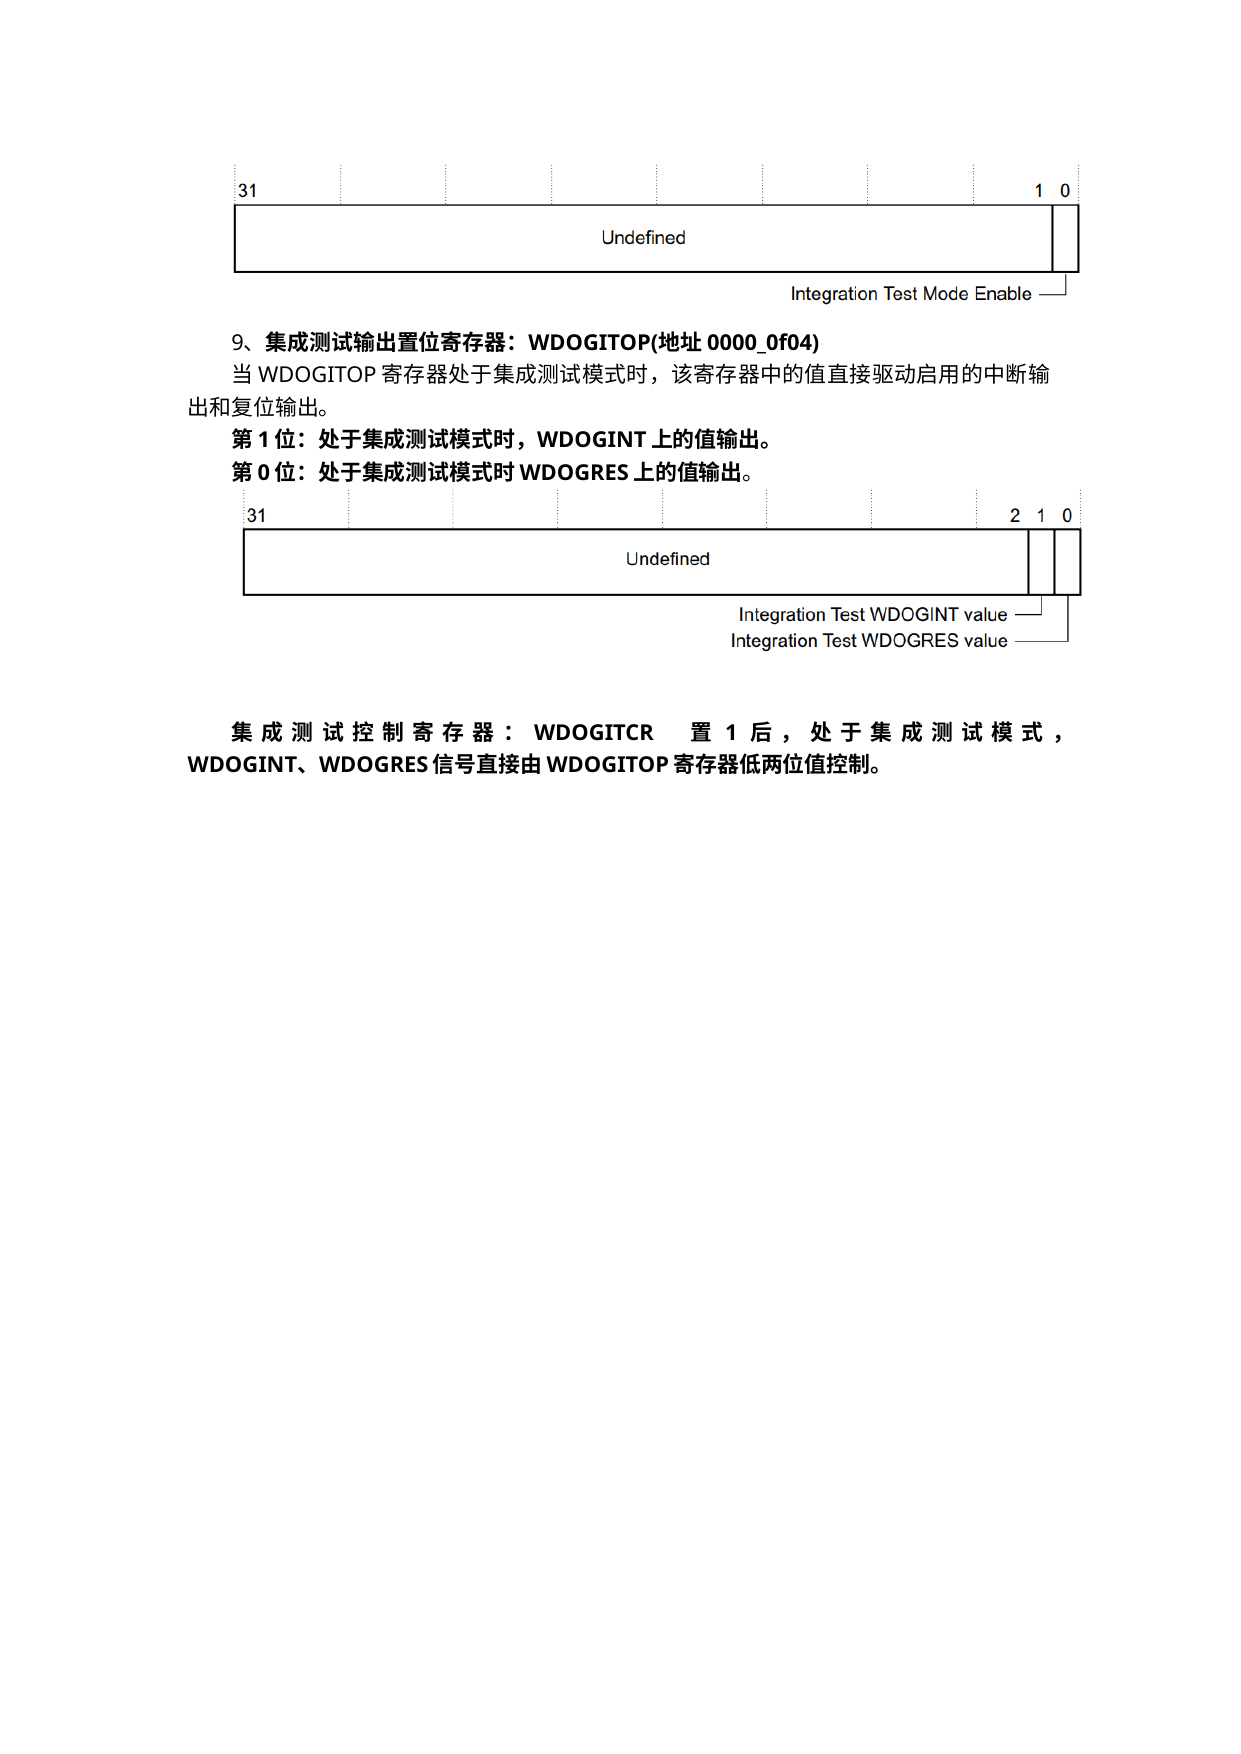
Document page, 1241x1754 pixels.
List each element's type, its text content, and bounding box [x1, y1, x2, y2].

text 集成测试控制寄存器：WDOGITCR 置1后，处于集成测试模式，WDOGINT、WDOGRES信号直接由WDOGITOP寄存器低两位值控制。 [187, 714, 1053, 779]
text 当WDOGITOP寄存器处于集成测试模式时，该寄存器中的值直接驱动启用的中断输出和复位输出。 [187, 357, 1053, 422]
text 9、集成测试输出置位寄存器：WDOGITOP(地址 0000_0f04) [187, 324, 1053, 357]
picture [231, 487, 1097, 661]
picture [231, 162, 1097, 318]
text 第0位：处于集成测试模式时WDOGRES上的值输出。 [187, 454, 1053, 487]
text 第1位：处于集成测试模式时，WDOGINT上的值输出。 [187, 422, 1053, 454]
